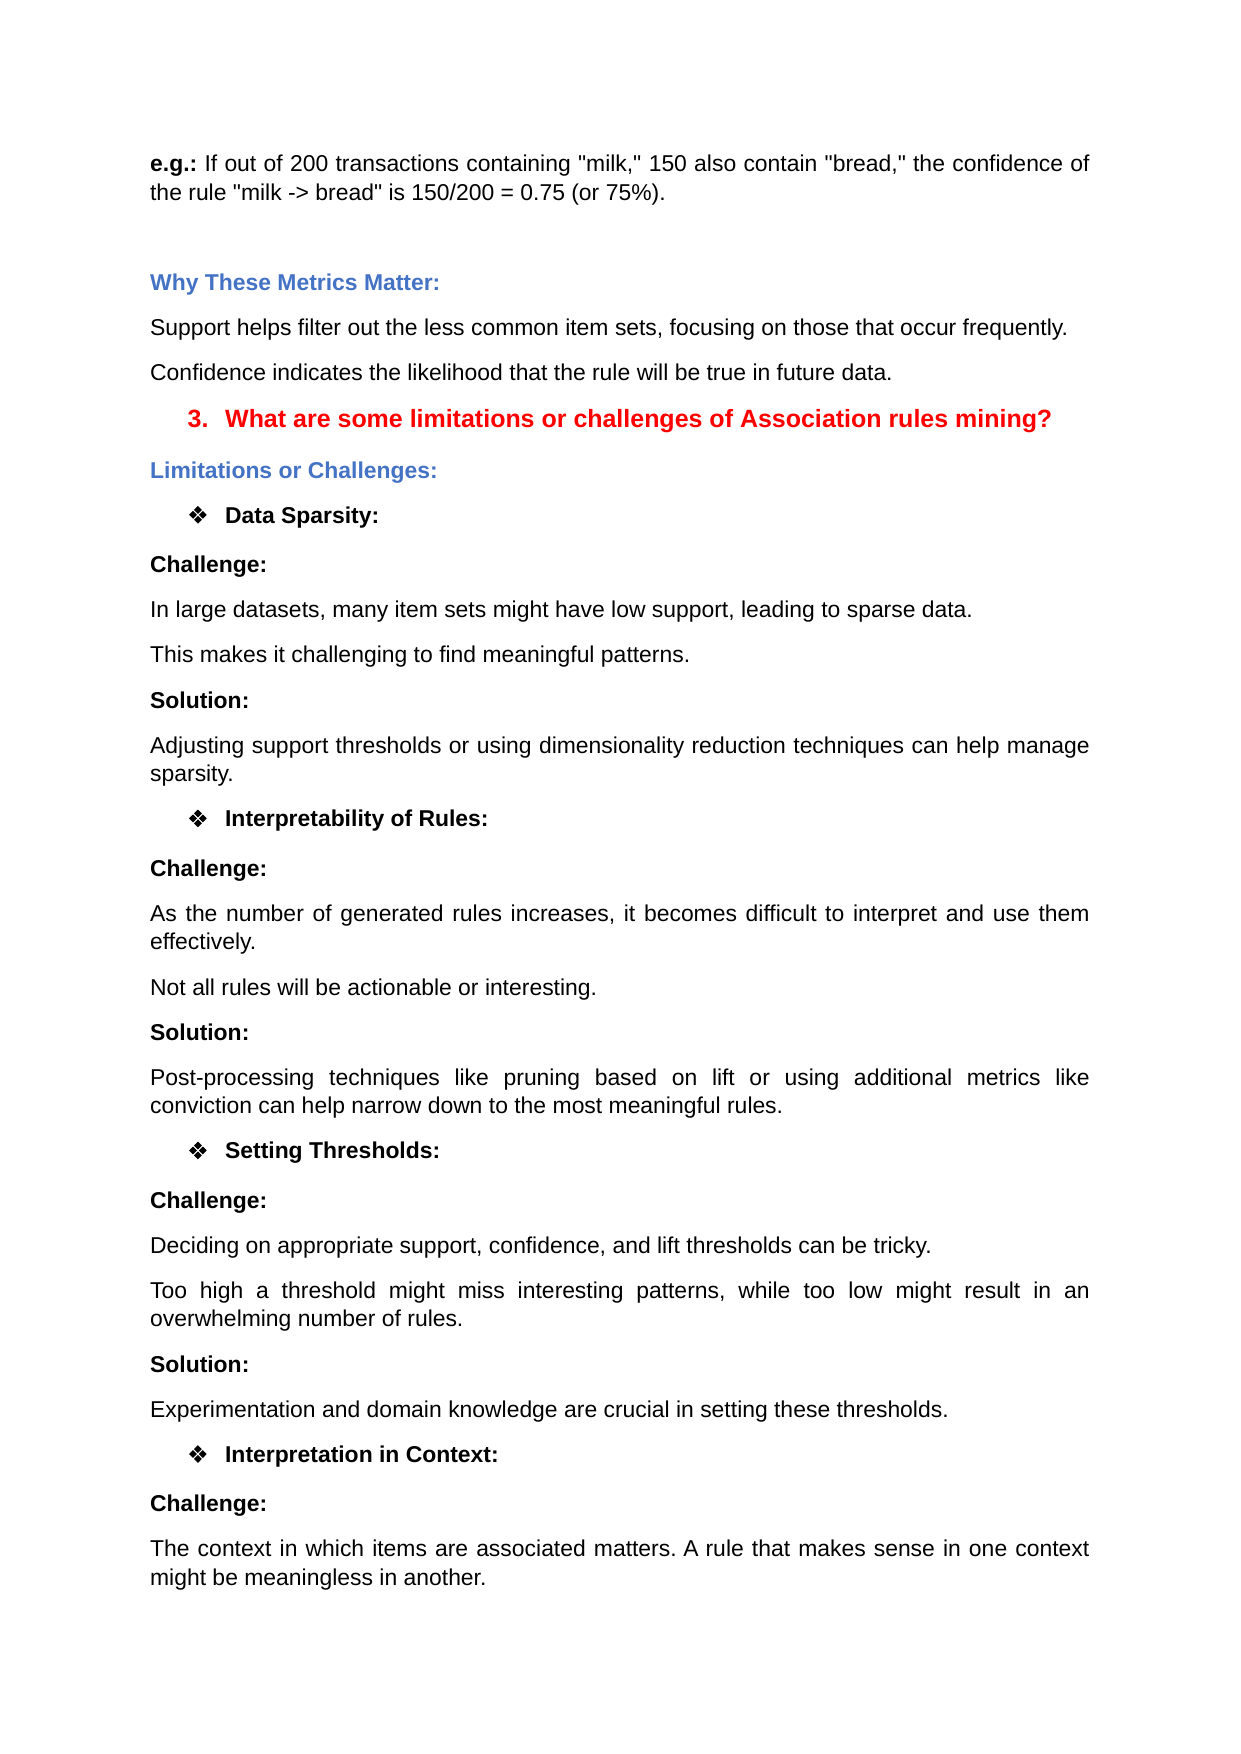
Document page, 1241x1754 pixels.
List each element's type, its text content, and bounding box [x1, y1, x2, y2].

text Deciding on appropriate support, confidence, and lift thresholds can be tricky. [150, 1232, 1090, 1258]
text Adjusting support thresholds or using dimensionality reduction techniques can help manage sparsity. [150, 732, 1090, 786]
text Confidence indicates the likelihood that the rule will be true in future data. [150, 359, 1090, 385]
text Post-processing techniques like pruning based on lift or using additional metrics like conviction can help narrow down to the most meaningful rules. [150, 1064, 1090, 1118]
text Support helps filter out the less common item sets, focusing on those that occur frequently. [150, 314, 1090, 340]
list Interpretability of Rules: [187, 805, 1090, 832]
text Solution: [150, 687, 1090, 713]
text This makes it challenging to find meaningful patterns. [150, 641, 1090, 668]
text The context in which items are associated matters. A rule that makes sense in one context might be meaningless in another. [150, 1535, 1090, 1590]
text Not all rules will be actionable or interesting. [150, 973, 1090, 1000]
list Interpretation in Context: [187, 1441, 1090, 1467]
list What are some limitations or challenges of Association rules mining? [187, 404, 1090, 433]
text In large datasets, many item sets might have low support, leading to sparse data. [150, 596, 1090, 623]
text Challenge: [150, 1490, 1090, 1517]
text Challenge: [150, 551, 1090, 578]
text e.g.: If out of 200 transactions containing "milk," 150 also contain "bread," the confidence of the rule "milk -> bread" is 150/200 = 0.75 (or 75%). [150, 150, 1090, 205]
text Challenge: [150, 855, 1090, 881]
text Solution: [150, 1351, 1090, 1377]
text Challenge: [150, 1187, 1090, 1213]
text Limitations or Challenges: [150, 457, 1090, 483]
list Data Sparsity: [187, 502, 1090, 528]
list Setting Thresholds: [187, 1137, 1090, 1163]
text Why These Metrics Matter: [150, 269, 1090, 295]
text As the number of generated rules increases, it becomes difficult to interpret and use them effectively. [150, 900, 1090, 955]
text Solution: [150, 1018, 1090, 1045]
text Experimentation and domain knowledge are crucial in setting these thresholds. [150, 1396, 1090, 1422]
text Too high a threshold might miss interesting patterns, while too low might result in an overwhelming number of rules. [150, 1277, 1090, 1332]
